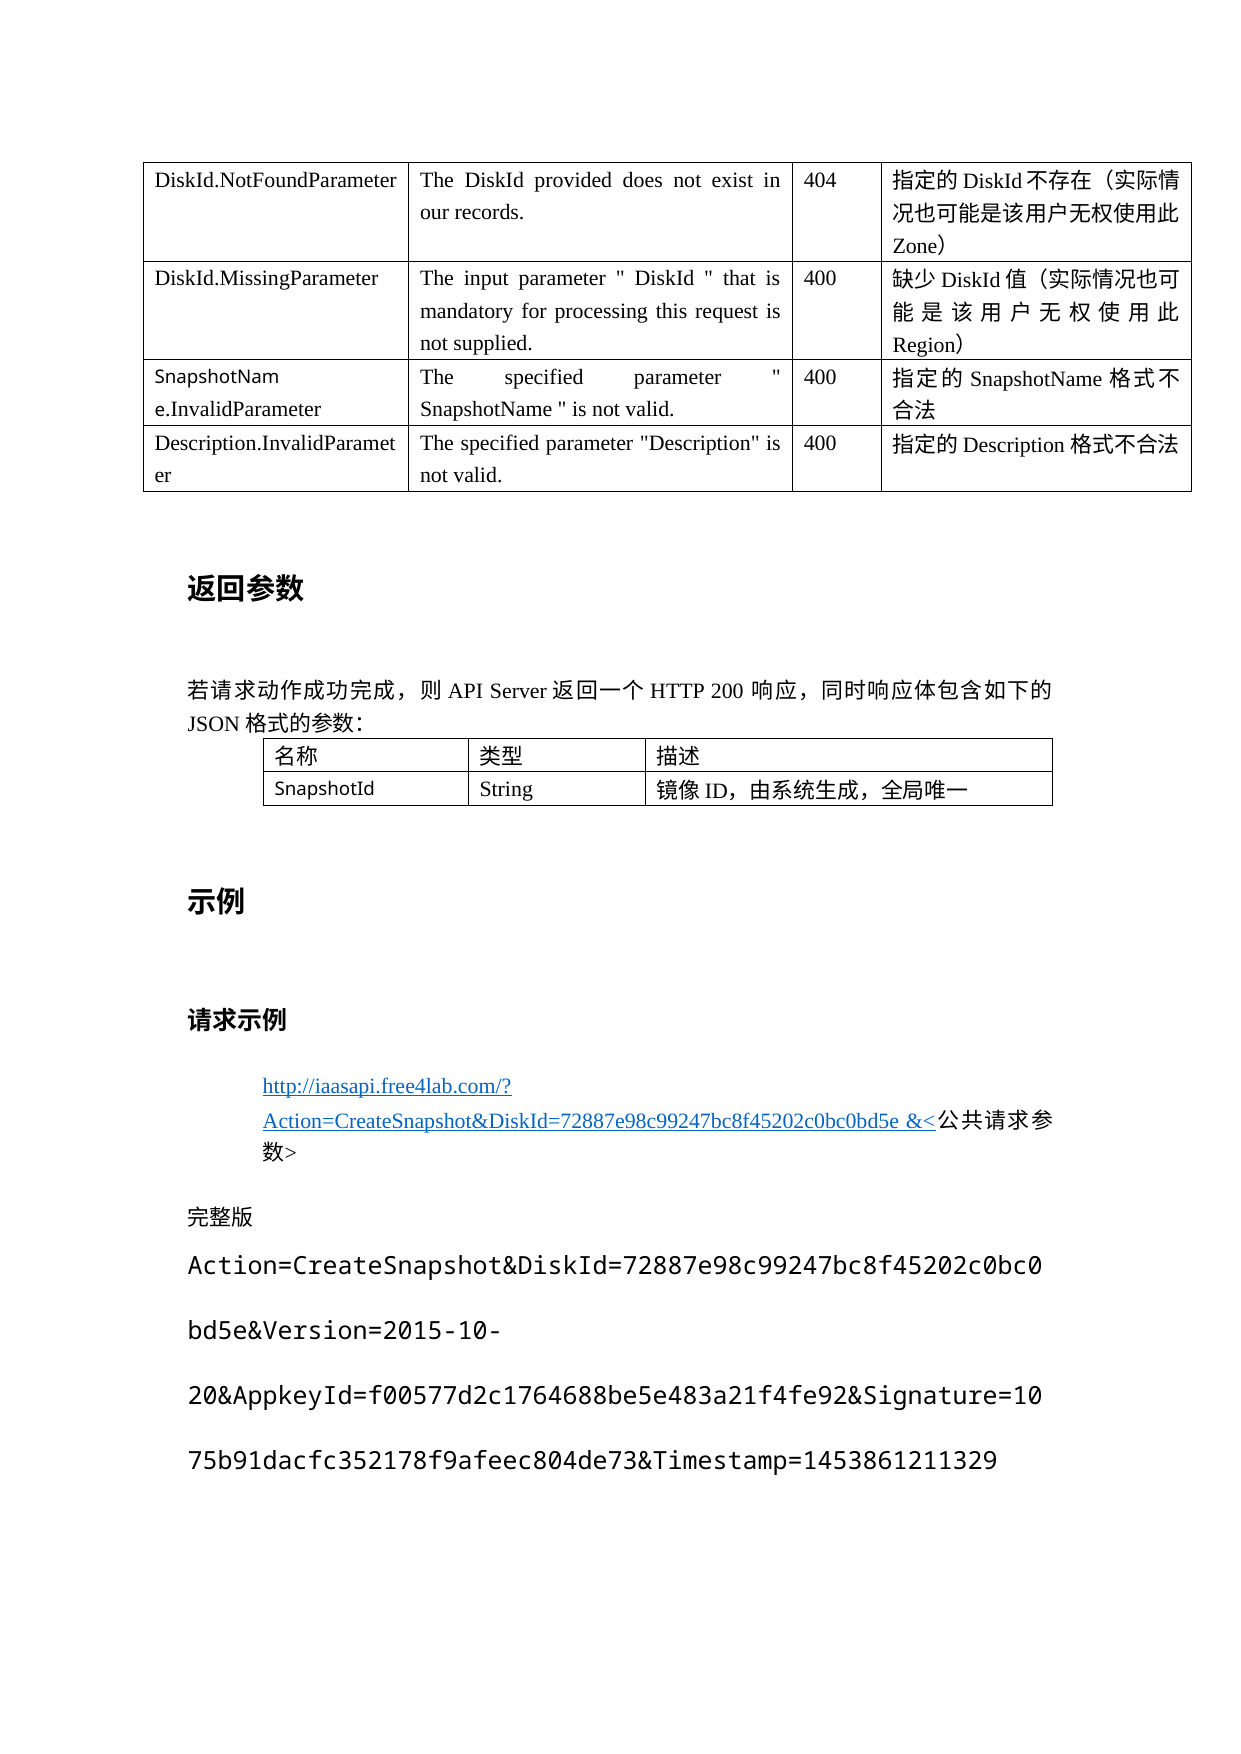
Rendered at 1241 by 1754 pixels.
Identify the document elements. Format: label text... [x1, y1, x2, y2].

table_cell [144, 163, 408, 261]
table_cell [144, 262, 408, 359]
list http://iaasapi.free4lab.com/?Action=CreateSnapshot&DiskId=72887e98c99247bc8f45202c0bc0bd5e &<公共请求参数> [262, 1070, 1053, 1167]
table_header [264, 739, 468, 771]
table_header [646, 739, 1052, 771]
subtitle 返回参数 [187, 554, 1053, 619]
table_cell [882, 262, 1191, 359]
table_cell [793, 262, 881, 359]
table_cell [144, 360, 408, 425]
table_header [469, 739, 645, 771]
text Action=CreateSnapshot&DiskId=72887e98c99247bc8f45202c0bc0bd5e&Version=2015-10-20&AppkeyId=f00577d2c1764688be5e483a21f4fe92&Signature=1075b91dacfc352178f9afeec804de73&Timestamp=1453861211329 [187, 1232, 1053, 1492]
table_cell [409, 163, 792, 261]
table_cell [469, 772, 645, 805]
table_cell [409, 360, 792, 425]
text 若请求动作成功完成，则API Server返回一个HTTP 200 响应，同时响应体包含如下的JSON 格式的参数： [187, 673, 1053, 738]
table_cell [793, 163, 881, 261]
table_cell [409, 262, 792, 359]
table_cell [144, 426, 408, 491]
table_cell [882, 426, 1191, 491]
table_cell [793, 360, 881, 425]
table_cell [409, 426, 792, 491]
subtitle 请求示例 [187, 986, 1053, 1051]
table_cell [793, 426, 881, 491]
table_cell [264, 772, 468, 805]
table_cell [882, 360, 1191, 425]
subtitle 示例 [187, 867, 1053, 932]
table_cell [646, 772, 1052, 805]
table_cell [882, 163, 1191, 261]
text 完整版 [187, 1200, 1053, 1232]
